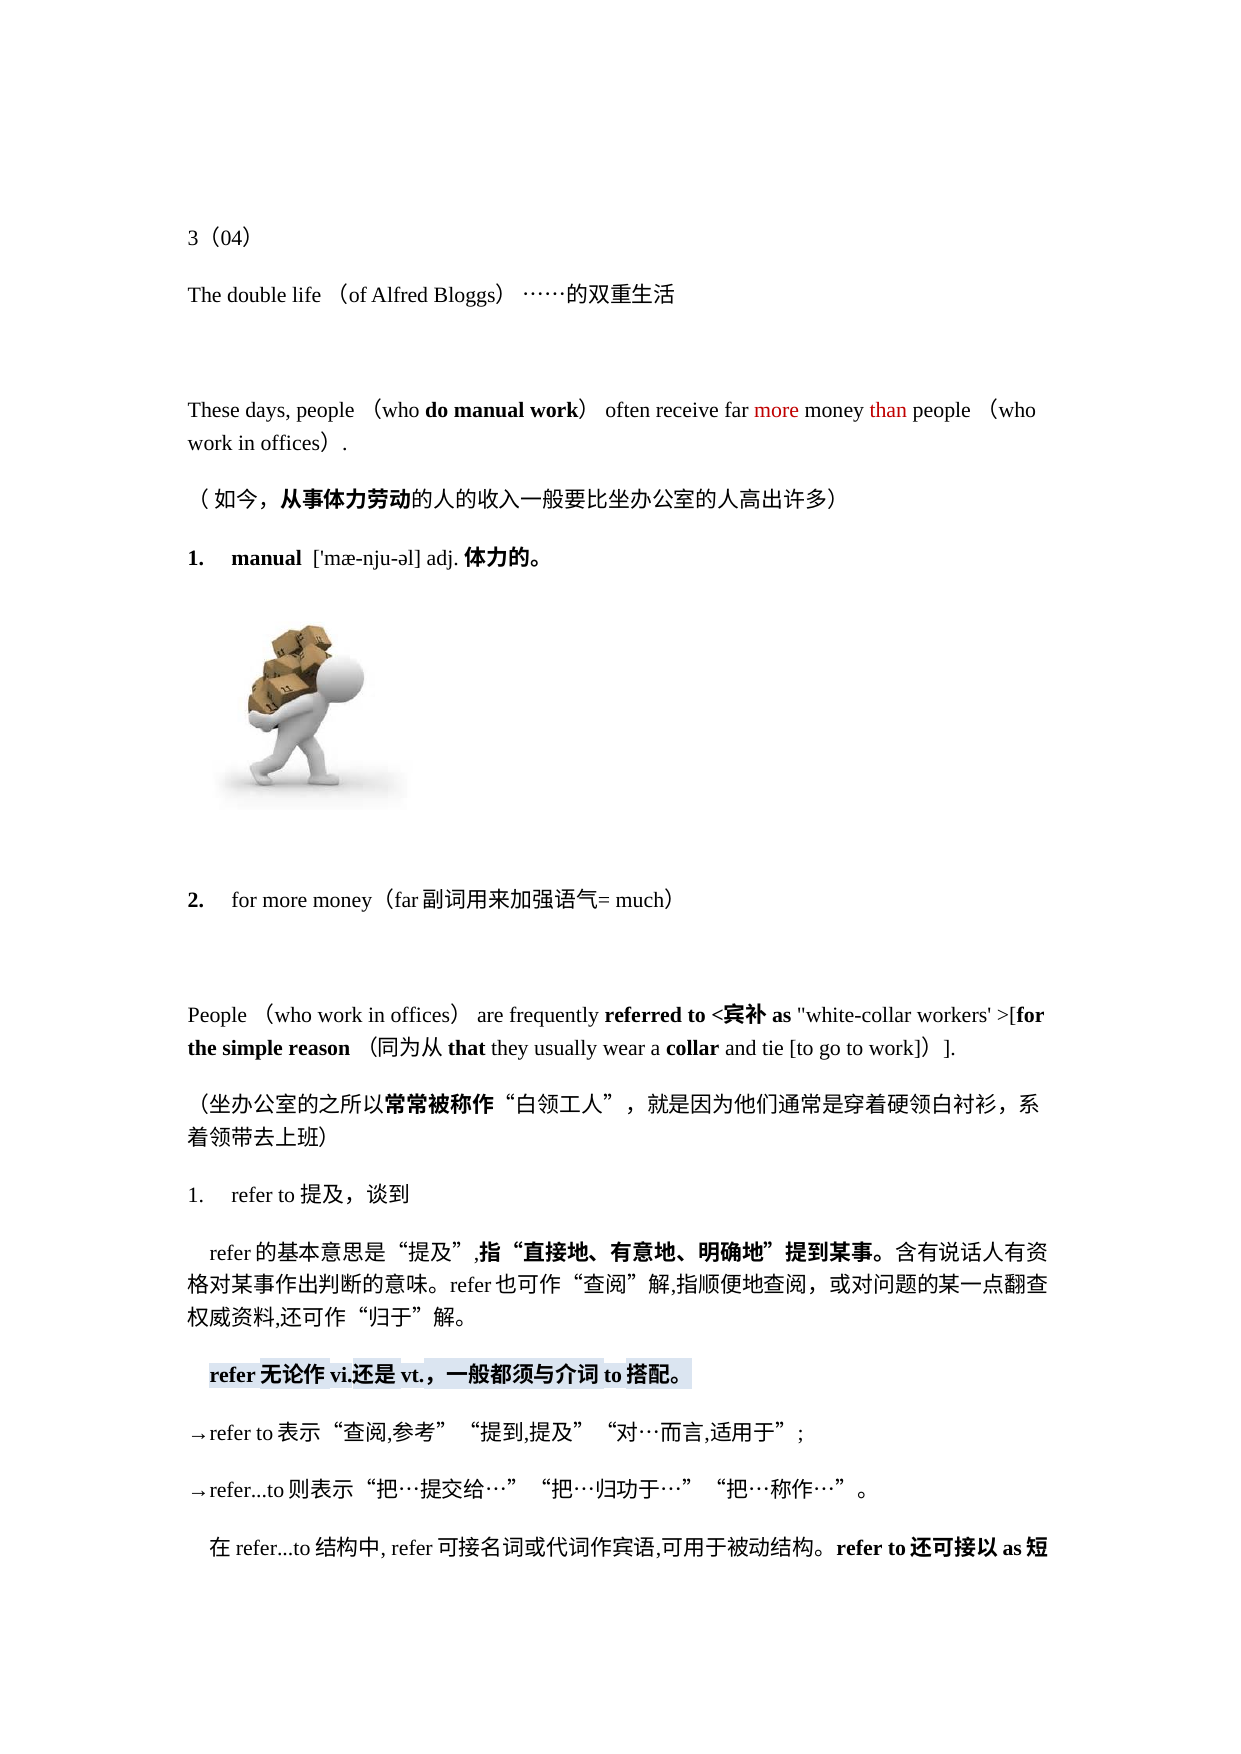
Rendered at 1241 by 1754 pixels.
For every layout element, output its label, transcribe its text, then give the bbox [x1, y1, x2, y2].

text refer的基本意思是“提及”,指“直接地、有意地、明确地”提到某事。含有说话人有资格对某事作出判断的意味。refer也可作“查阅”解,指顺便地查阅，或对问题的某一点翻查权威资料,还可作“归于”解。 [187, 1234, 1053, 1332]
list refer to 提及，谈到 [187, 1177, 1053, 1209]
text 3（04） [187, 219, 1053, 252]
text →refer...to则表示“把…提交给…”“把…归功于…”“把…称作…”。 [187, 1472, 1053, 1504]
text →refer to表示“查阅,参考”“提到,提及”“对…而言,适用于”; [187, 1414, 1053, 1447]
text （ 如今，从事体力劳动的人的收入一般要比坐办公室的人高出许多） [187, 482, 1053, 514]
text People （who work in offices） are frequently referred to <宾补as "white-collar workers' >[for the simple reason （同为从that they usually wear a collar and tie [to go to work]）]. [187, 997, 1053, 1062]
list manual ['mæ-nju-əl] adj. 体力的。 [187, 539, 1053, 572]
text （坐办公室的之所以常常被称作“白领工人”，就是因为他们通常是穿着硬领白衬衫，系着领带去上班） [187, 1087, 1053, 1152]
text refer无论作vi.还是vt.，一般都须与介词to搭配。 [187, 1357, 1053, 1389]
text These days, people （who do manual work） often receive far more money than people （who work in offices）. [187, 392, 1053, 457]
list for more money（far副词用来加强语气= much） [187, 882, 1053, 914]
picture [187, 597, 422, 832]
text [187, 1529, 1053, 1562]
text The double life （of Alfred Bloggs） ……的双重生活 [187, 277, 1053, 309]
